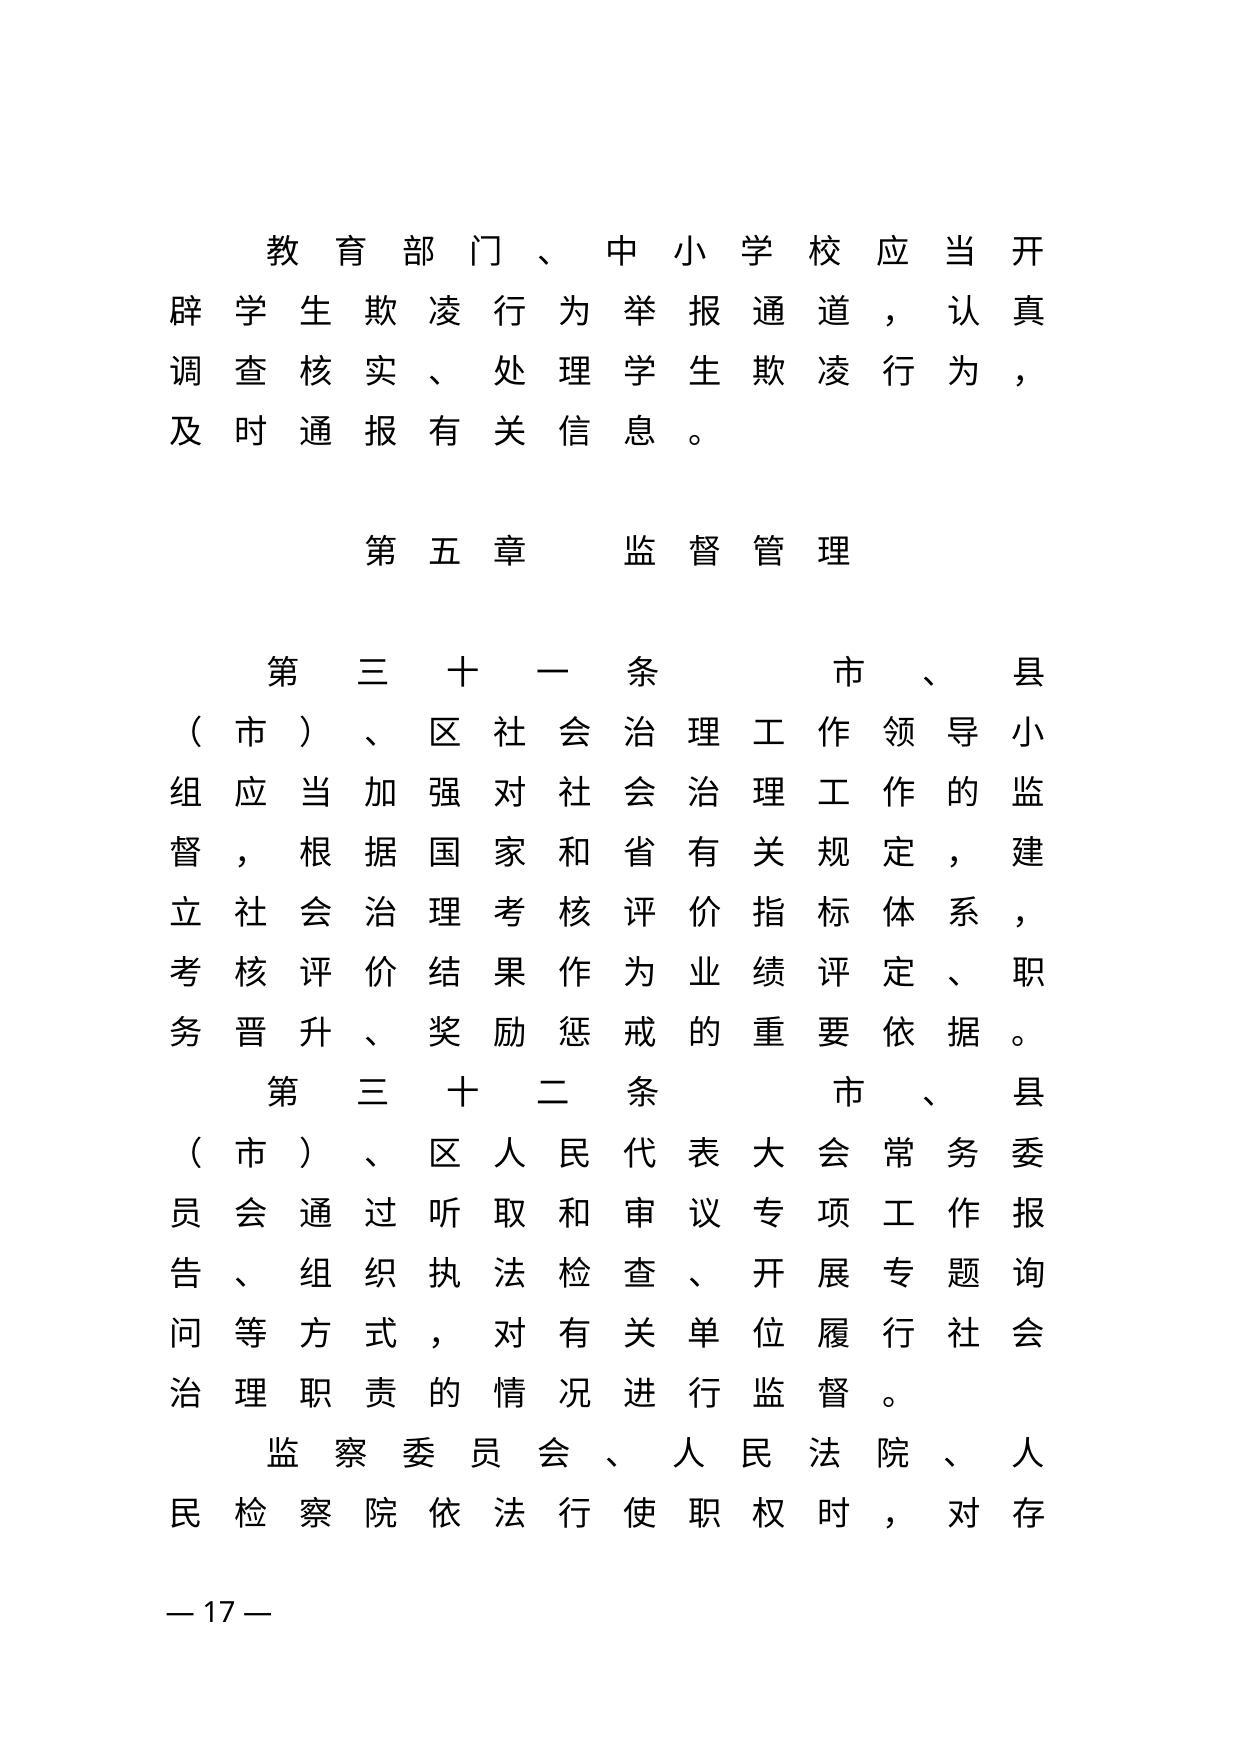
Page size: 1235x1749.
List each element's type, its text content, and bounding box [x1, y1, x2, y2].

text 第五章 监督管理 [169, 519, 1077, 579]
text 第三十二条 市、县（市）、区人民代表大会常务委员会通过听取和审议专项工作报告、组织执法检查、开展专题询问等方式，对有关单位履行社会治理职责的情况进行监督。 [169, 1060, 1077, 1421]
text 第三十一条 市、县（市）、区社会治理工作领导小组应当加强对社会治理工作的监督，根据国家和省有关规定，建立社会治理考核评价指标体系，考核评价结果作为业绩评定、职务晋升、奖励惩戒的重要依据。 [169, 639, 1077, 1060]
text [169, 1421, 1077, 1541]
text 教育部门、中小学校应当开辟学生欺凌行为举报通道，认真调查核实、处理学生欺凌行为，及时通报有关信息。 [169, 219, 1077, 459]
